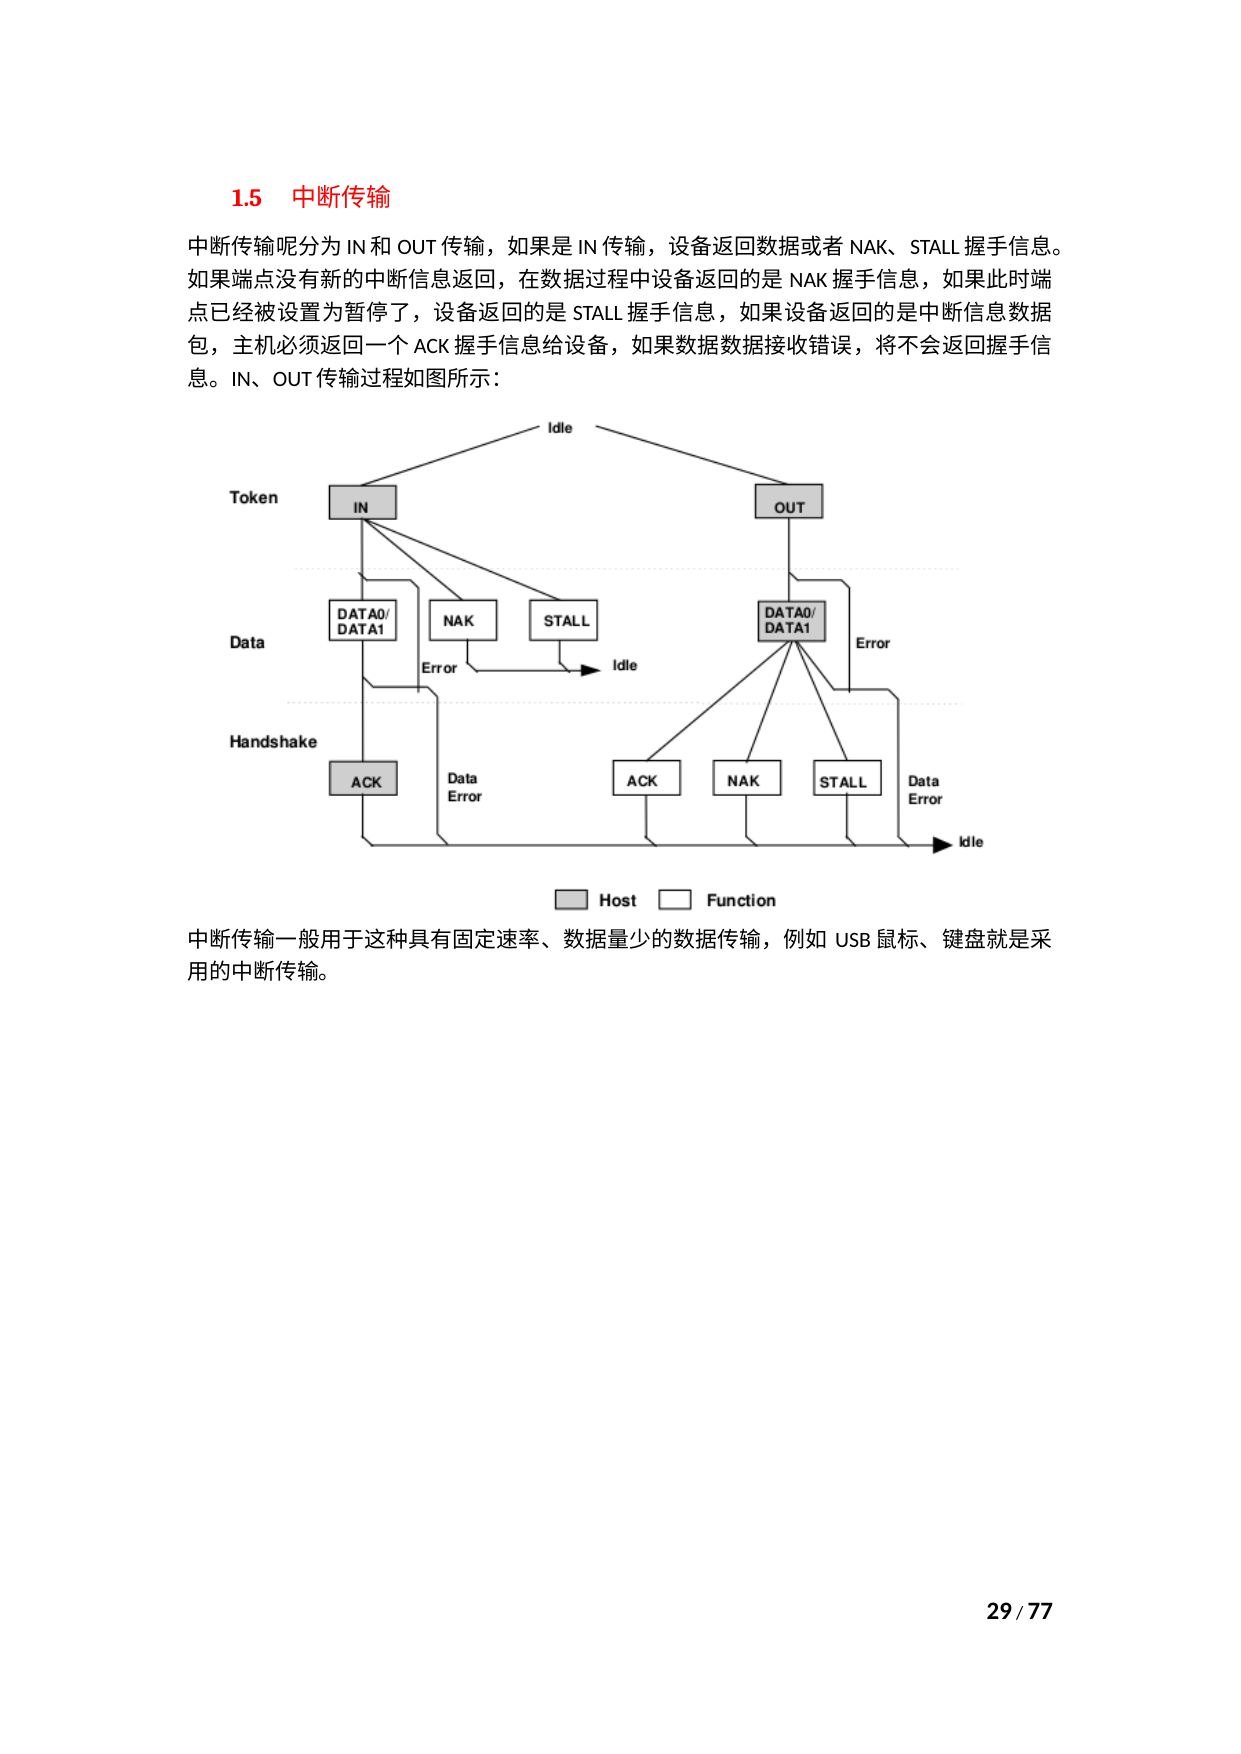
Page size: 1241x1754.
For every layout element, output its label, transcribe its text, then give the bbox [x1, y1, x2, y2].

text 中断传输呢分为IN和OUT传输，如果是IN传输，设备返回数据或者NAK、STALL握手信息。如果端点没有新的中断信息返回，在数据过程中设备返回的是NAK握手信息，如果此时端点已经被设置为暂停了，设备返回的是STALL握手信息，如果设备返回的是中断信息数据包，主机必须返回一个ACK握手信息给设备，如果数据数据接收错误，将不会返回握手信息。IN、OUT传输过程如图所示： [187, 229, 1053, 393]
list 中断传输 [232, 163, 1053, 229]
picture [187, 393, 1053, 916]
text 中断传输一般用于这种具有固定速率、数据量少的数据传输，例如USB鼠标、键盘就是采用的中断传输。 [187, 922, 1053, 985]
